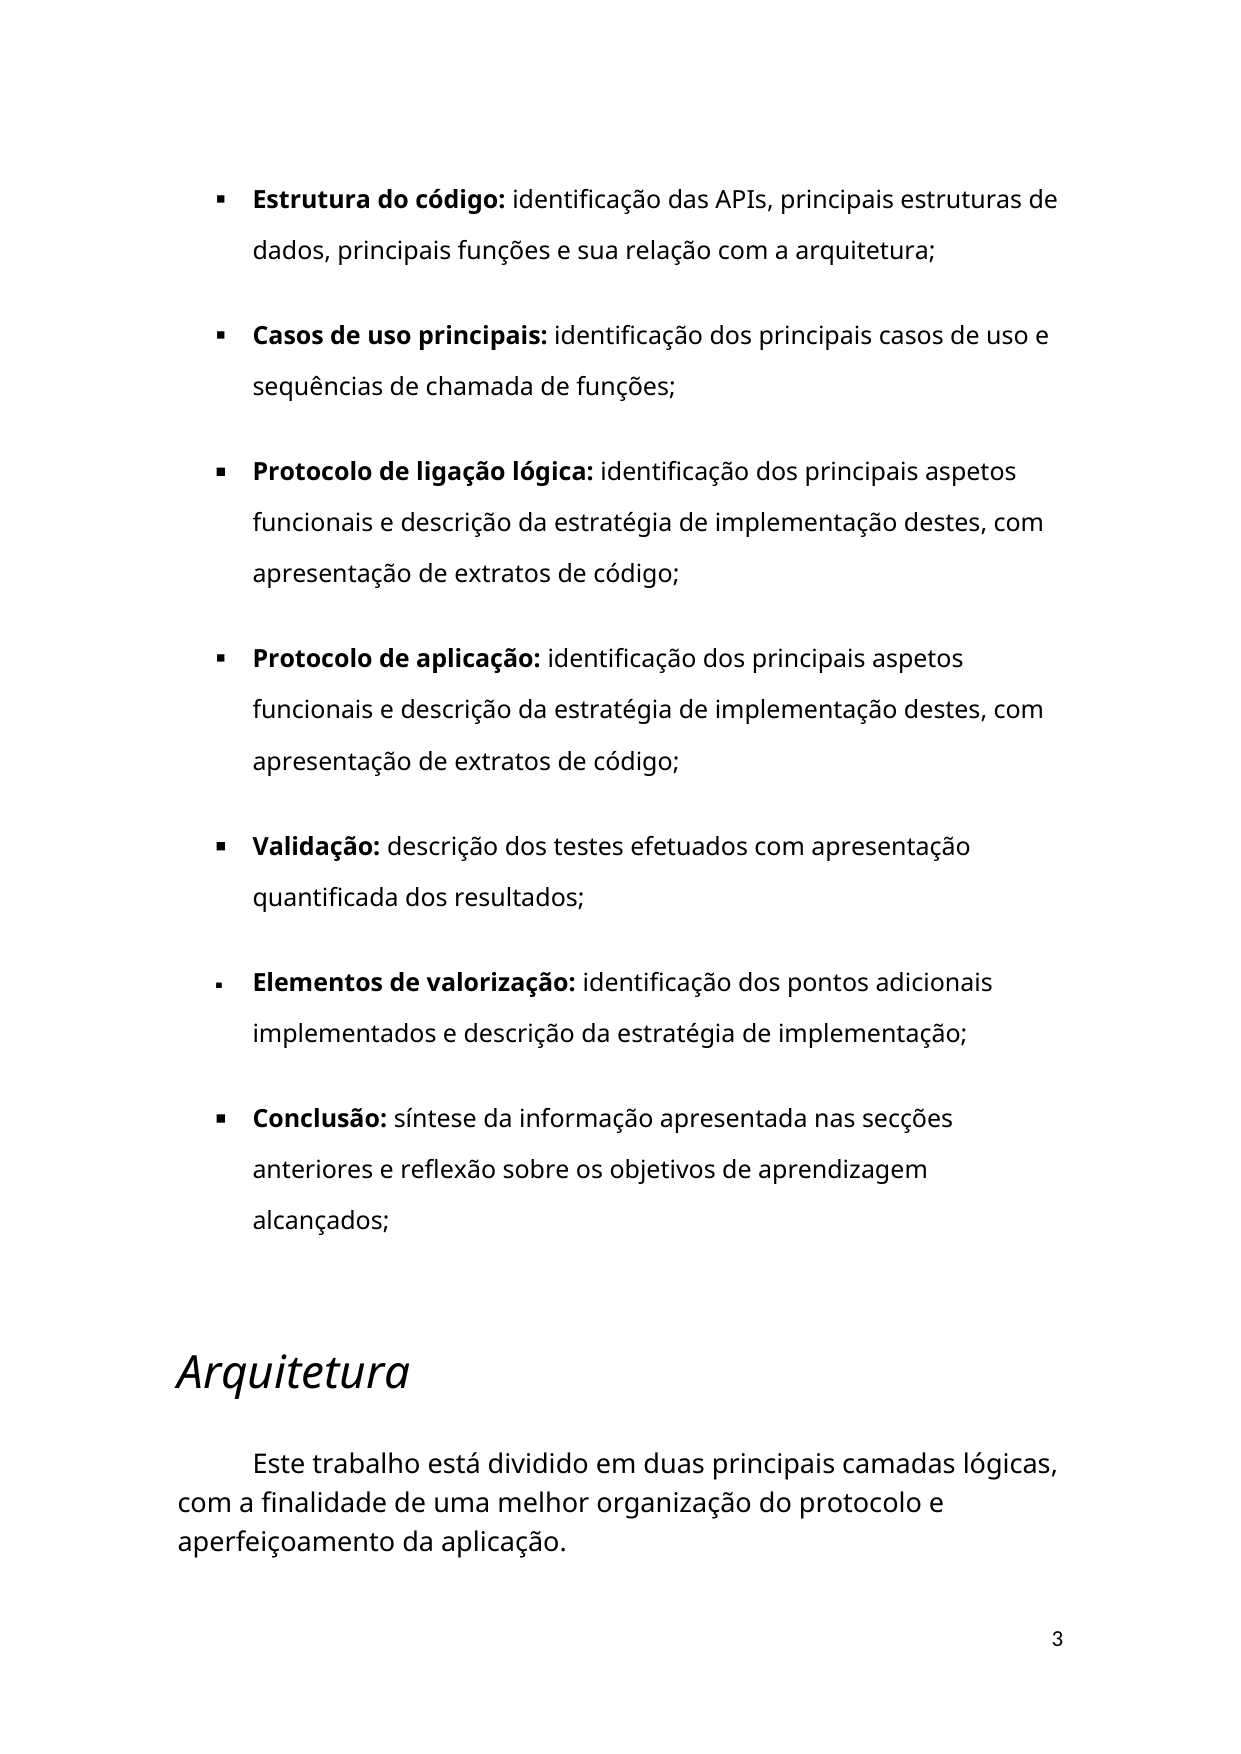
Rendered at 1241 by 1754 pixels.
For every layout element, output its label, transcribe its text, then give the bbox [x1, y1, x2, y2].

list Estrutura do código: identificação das APIs, principais estruturas de dados, principais funções e sua relação com a arquitetura; [215, 182, 1063, 267]
list Elementos de valorização: identificação dos pontos adicionais implementados e descrição da estratégia de implementação; [215, 964, 1063, 1049]
text Arquitetura [177, 1339, 1063, 1402]
list Protocolo de aplicação: identificação dos principais aspetos funcionais e descrição da estratégia de implementação destes, com apresentação de extratos de código; [215, 641, 1063, 777]
list Protocolo de ligação lógica: identificação dos principais aspetos funcionais e descrição da estratégia de implementação destes, com apresentação de extratos de código; [215, 454, 1063, 590]
text Este trabalho está dividido em duas principais camadas lógicas, com a finalidade de uma melhor organização do protocolo e aperfeiçoamento da aplicação. [177, 1444, 1063, 1559]
list Conclusão: síntese da informação apresentada nas secções anteriores e reflexão sobre os objetivos de aprendizagem alcançados; [215, 1101, 1063, 1237]
list Casos de uso principais: identificação dos principais casos de uso e sequências de chamada de funções; [215, 318, 1063, 403]
list Validação: descrição dos testes efetuados com apresentação quantificada dos resultados; [215, 828, 1063, 913]
